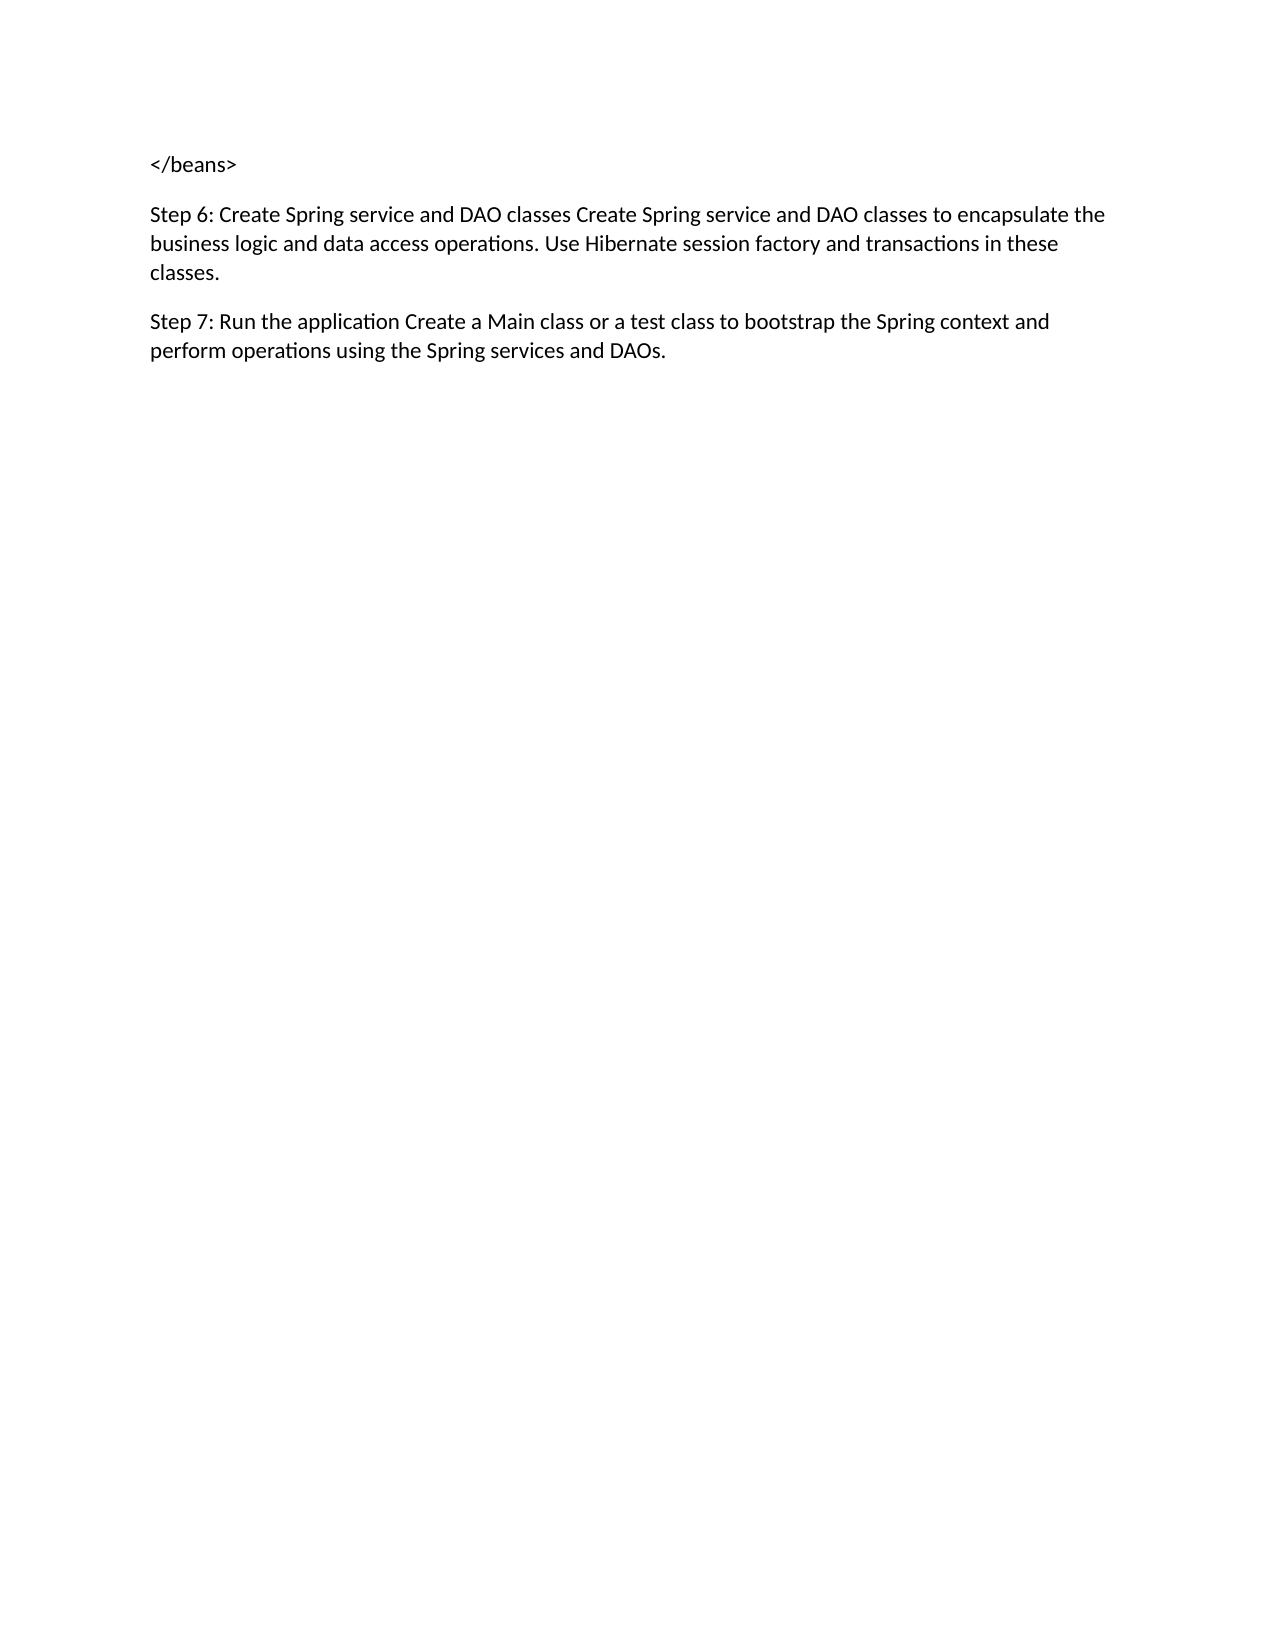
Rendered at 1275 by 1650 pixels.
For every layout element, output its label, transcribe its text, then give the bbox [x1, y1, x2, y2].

text Step 7: Run the application Create a Main class or a test class to bootstrap the Spring context and perform operations using the Spring services and DAOs. [150, 307, 1125, 364]
text </beans> [150, 150, 1125, 179]
text Step 6: Create Spring service and DAO classes Create Spring service and DAO classes to encapsulate the business logic and data access operations. Use Hibernate session factory and transactions in these classes. [150, 199, 1125, 286]
